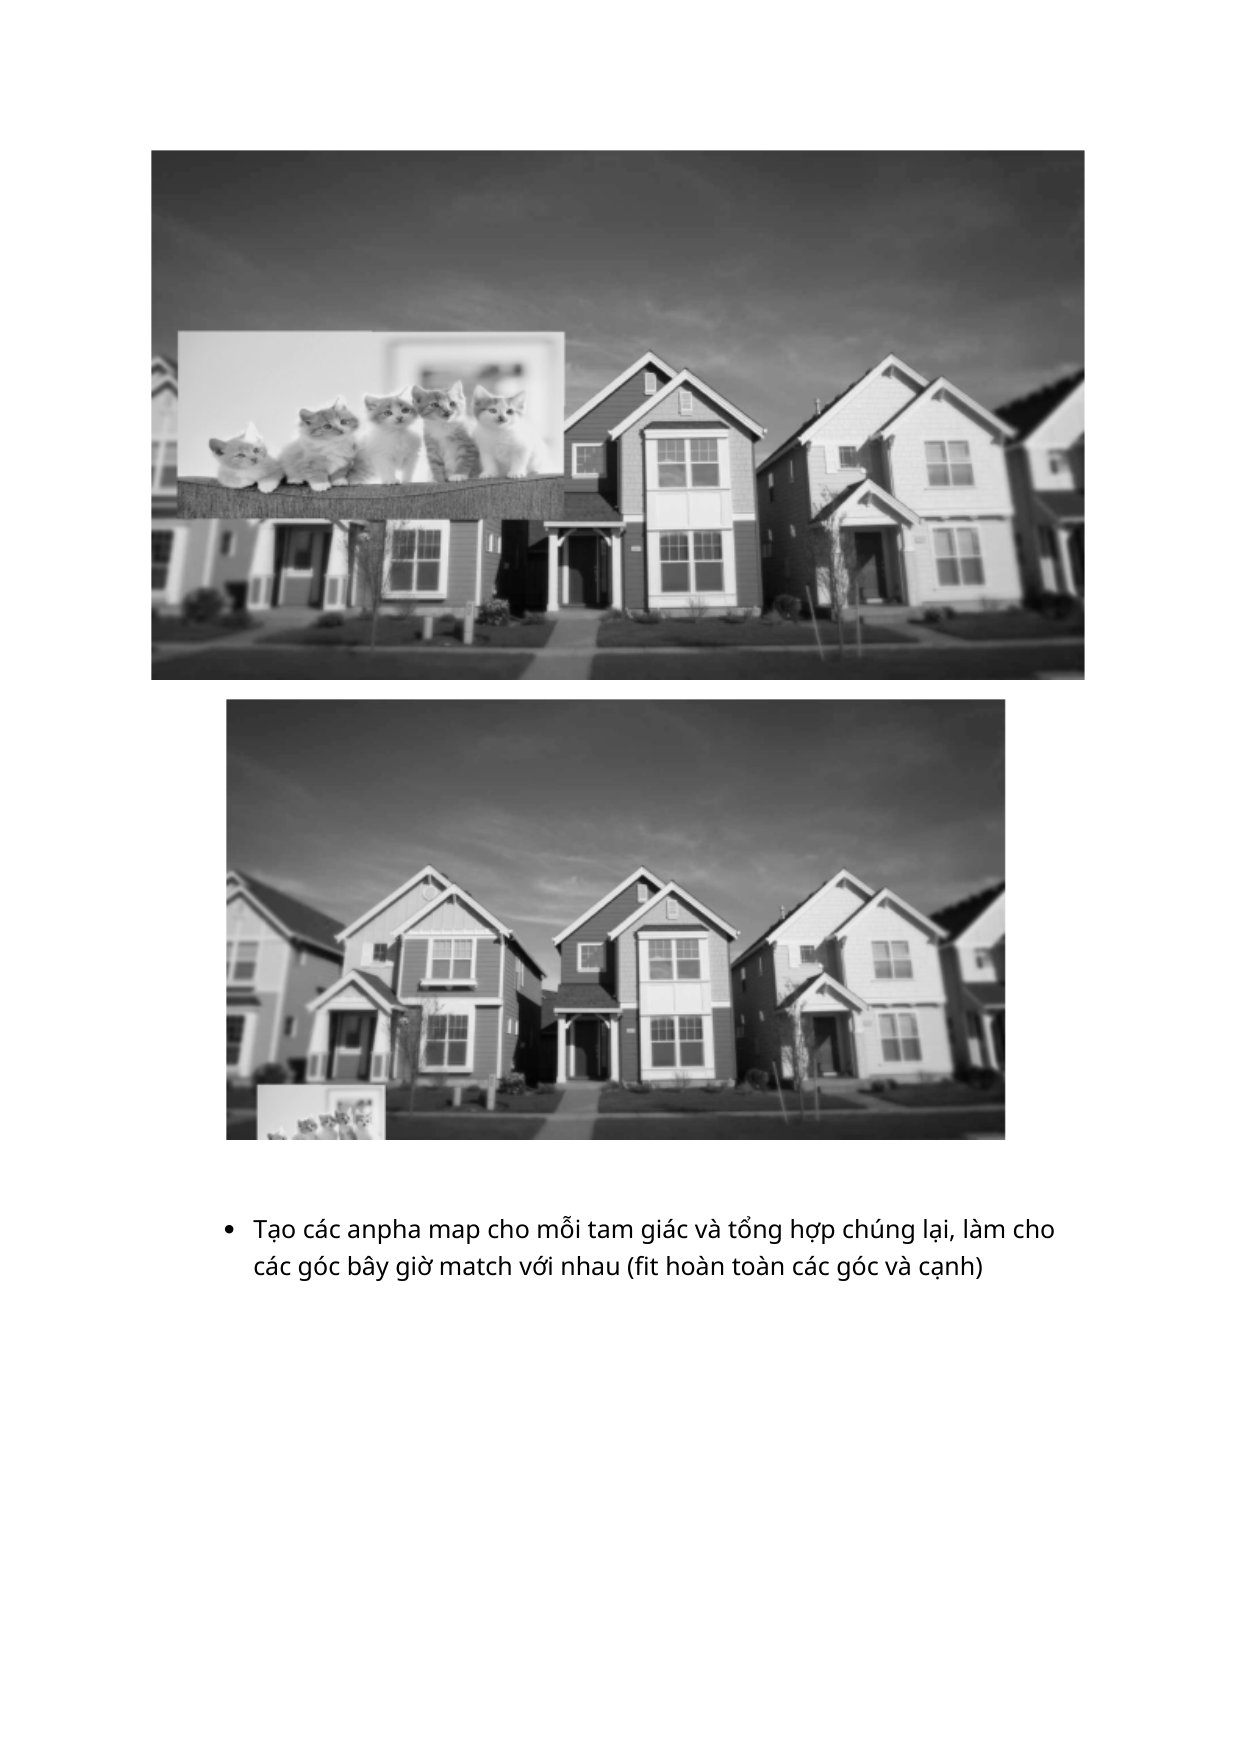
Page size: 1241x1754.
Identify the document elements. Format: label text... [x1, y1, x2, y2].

list Tạo các anpha map cho mỗi tam giác và tổng hợp chúng lại, làm cho các góc bây giờ match với nhau (fit hoàn toàn các góc và cạnh) [225, 1212, 1090, 1282]
picture [150, 150, 1088, 680]
picture [225, 698, 1007, 1140]
